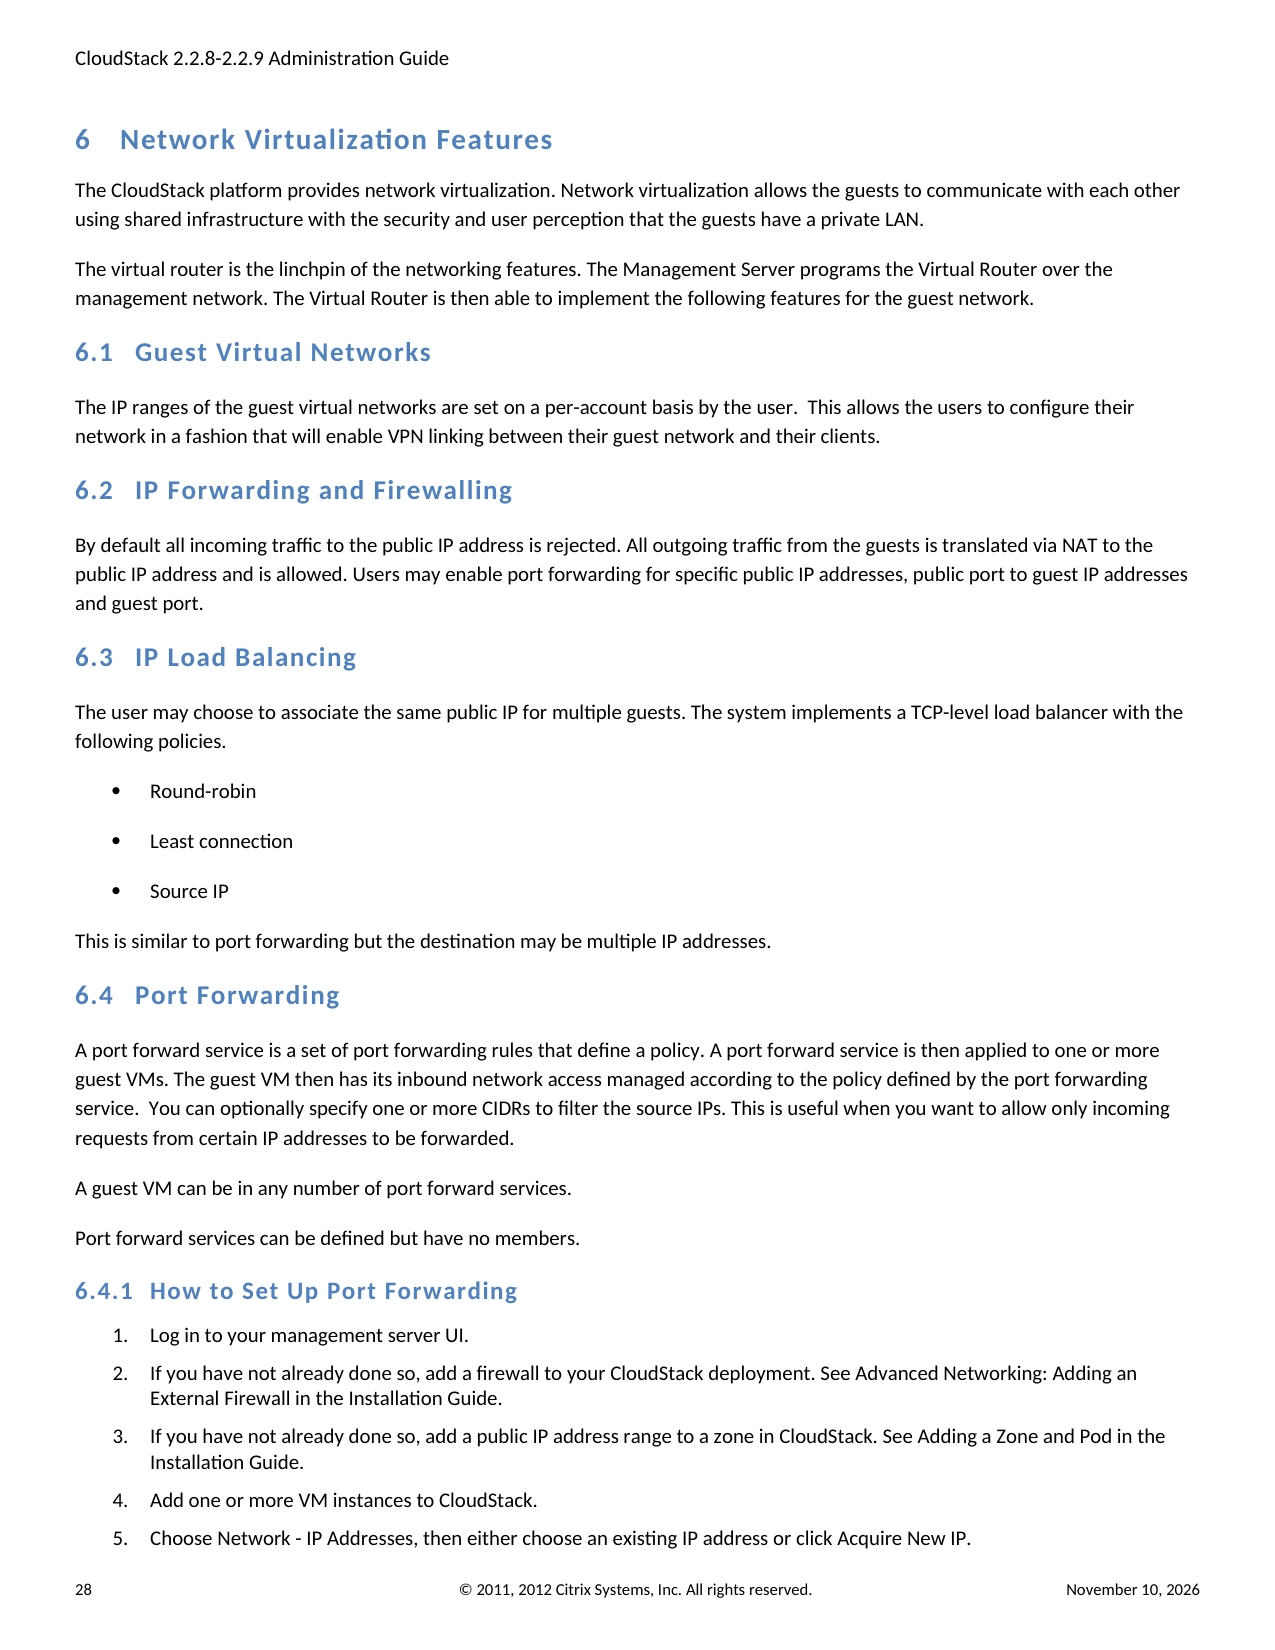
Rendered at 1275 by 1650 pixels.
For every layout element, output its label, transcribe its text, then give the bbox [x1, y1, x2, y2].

list Round-robin [112, 778, 1200, 804]
text The virtual router is the linchpin of the networking features. The Management Server programs the Virtual Router over the management network. The Virtual Router is then able to implement the following features for the guest network. [75, 256, 1200, 311]
subtitle IP Forwarding and Firewalling [75, 473, 1200, 507]
text This is similar to port forwarding but the destination may be multiple IP addresses. [75, 928, 1200, 954]
list If you have not already done so, add a public IP address range to a zone in CloudStack. See Adding a Zone and Pod in the Installation Guide. [112, 1423, 1200, 1474]
subtitle Guest Virtual Networks [75, 336, 1200, 369]
subtitle How to Set Up Port Forwarding [75, 1275, 1200, 1305]
text Port forward services can be defined but have no members. [75, 1225, 1200, 1250]
list Log in to your management server UI. [112, 1322, 1200, 1348]
text The CloudStack platform provides network virtualization. Network virtualization allows the guests to communicate with each other using shared infrastructure with the security and user perception that the guests have a private LAN. [75, 177, 1200, 232]
list Source IP [112, 878, 1200, 904]
list Add one or more VM instances to CloudStack. [112, 1487, 1200, 1512]
subtitle IP Load Balancing [75, 641, 1200, 674]
text A port forward service is a set of port forwarding rules that define a policy. A port forward service is then applied to one or more guest VMs. The guest VM then has its inbound network access managed according to the policy defined by the port forwarding service. You can optionally specify one or more CIDRs to filter the source IPs. This is useful when you want to allow only incoming requests from certain IP addresses to be forwarded. [75, 1037, 1200, 1150]
subtitle Network Virtualization Features [75, 121, 1200, 156]
text By default all incoming traffic to the public IP address is rejected. All outgoing traffic from the guests is translated via NAT to the public IP address and is allowed. Users may enable port forwarding for specific public IP addresses, public port to guest IP addresses and guest port. [75, 532, 1200, 616]
subtitle Port Forwarding [75, 978, 1200, 1012]
text A guest VM can be in any number of port forward services. [75, 1175, 1200, 1200]
text The IP ranges of the guest virtual networks are set on a per-account basis by the user. This allows the users to configure their network in a fashion that will enable VPN linking between their guest network and their clients. [75, 394, 1200, 449]
list If you have not already done so, add a firewall to your CloudStack deployment. See Advanced Networking: Adding an External Firewall in the Installation Guide. [112, 1360, 1200, 1411]
list Least connection [112, 828, 1200, 854]
list Choose Network - IP Addresses, then either choose an existing IP address or click Acquire New IP. [112, 1525, 1200, 1550]
text The user may choose to associate the same public IP for multiple guests. The system implements a TCP-level load balancer with the following policies. [75, 699, 1200, 754]
